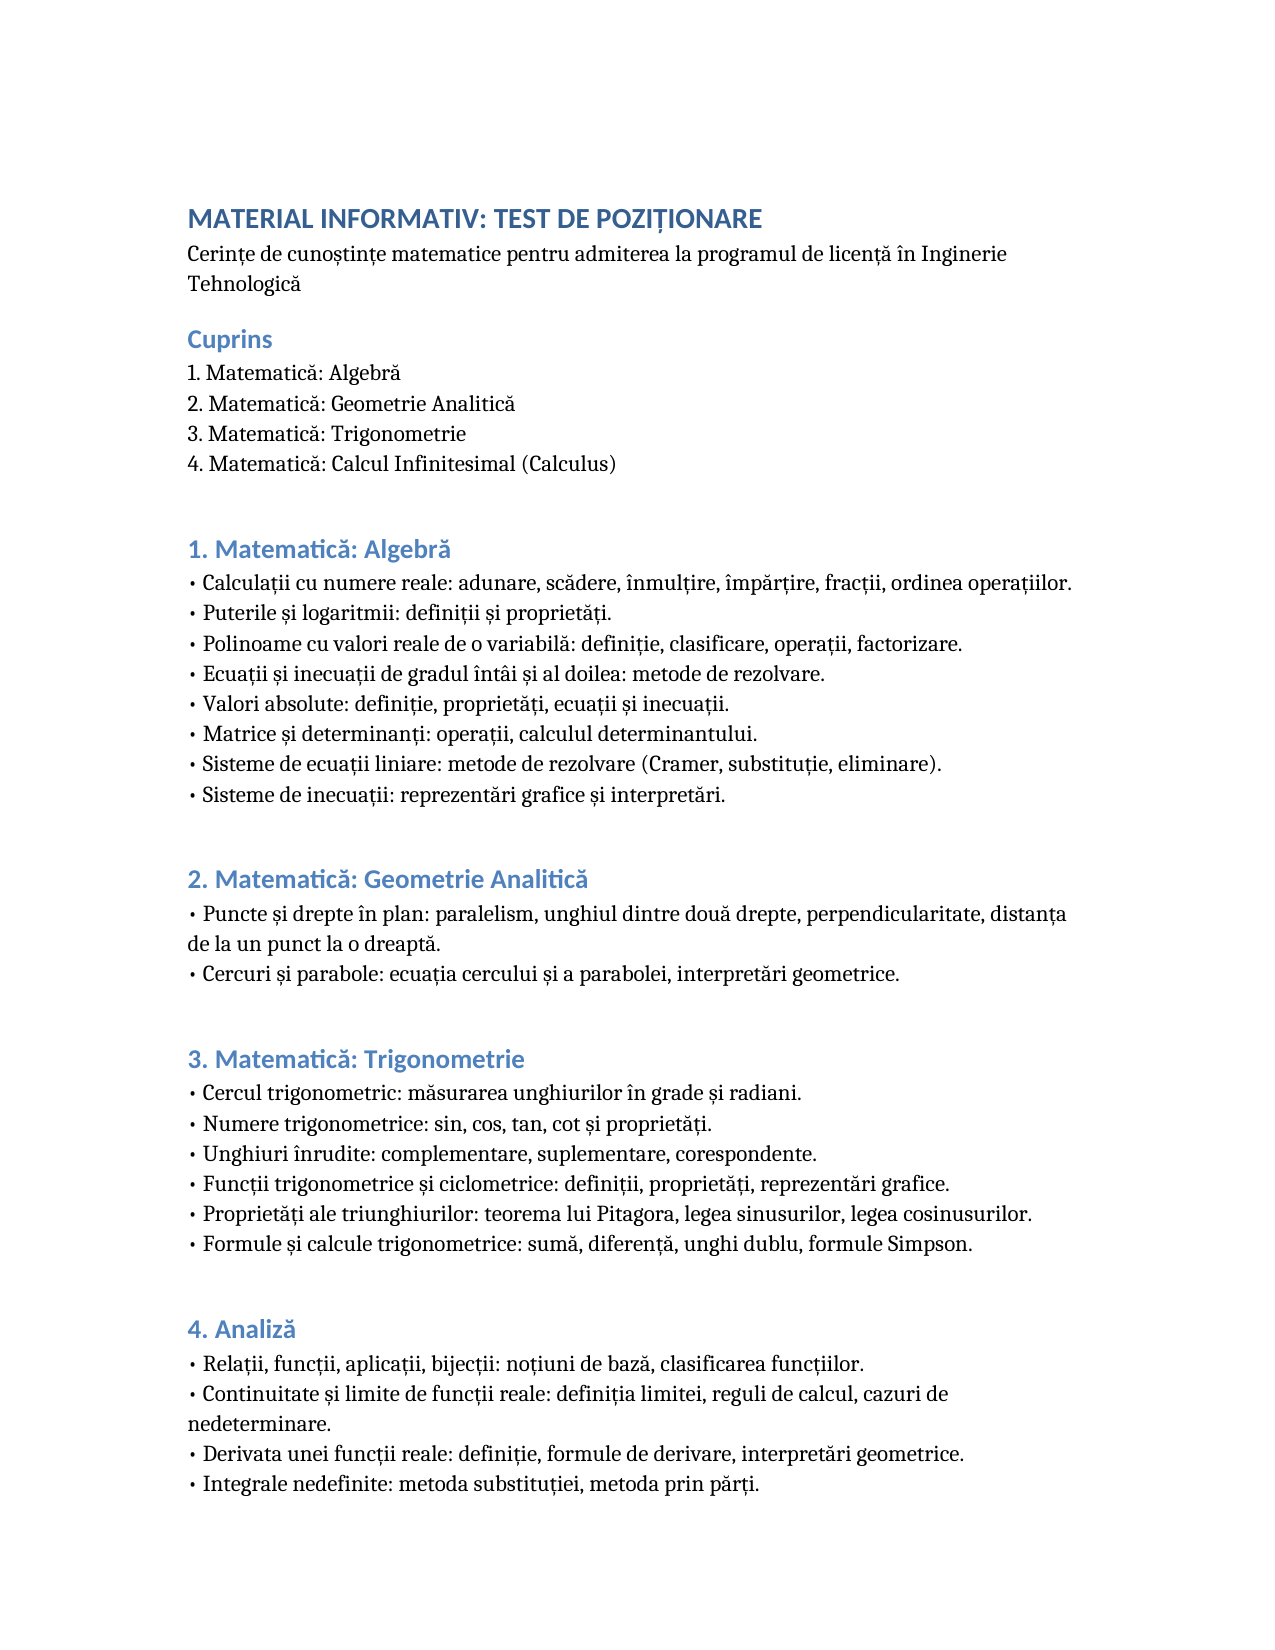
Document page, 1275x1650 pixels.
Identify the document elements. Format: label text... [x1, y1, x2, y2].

text • Calculații cu numere reale: adunare, scădere, înmulțire, împărțire, fracții, ordinea operațiilor. • Puterile și logaritmii: definiții și proprietăți. • Polinoame cu valori reale de o variabilă: definiție, clasificare, operații, factorizare. • Ecuații și inecuații de gradul întâi și al doilea: metode de rezolvare. • Valori absolute: definiție, proprietăți, ecuații și inecuații. • Matrice și determinanți: operații, calculul determinantului. • Sisteme de ecuații liniare: metode de rezolvare (Cramer, substituție, eliminare). • Sisteme de inecuații: reprezentări grafice și interpretări. [187, 570, 1087, 838]
text • Puncte și drepte în plan: paralelism, unghiul dintre două drepte, perpendicularitate, distanța de la un punct la o dreaptă. • Cercuri și parabole: ecuația cercului și a parabolei, interpretări geometrice. [187, 901, 1087, 1017]
text • Cercul trigonometric: măsurarea unghiurilor în grade și radiani. • Numere trigonometrice: sin, cos, tan, cot și proprietăți. • Unghiuri înrudite: complementare, suplementare, corespondente. • Funcții trigonometrice și ciclometrice: definiții, proprietăți, reprezentări grafice. • Proprietăți ale triunghiurilor: teorema lui Pitagora, legea sinusurilor, legea cosinusurilor. • Formule și calcule trigonometrice: sumă, diferență, unghi dublu, formule Simpson. [187, 1080, 1087, 1288]
subtitle Cuprins [187, 322, 1087, 355]
subtitle 4. Analiză [187, 1312, 1087, 1345]
subtitle 1. Matematică: Algebră [187, 532, 1087, 565]
subtitle MATERIAL INFORMATIV: TEST DE POZIȚIONARE [187, 200, 1087, 236]
text Cerințe de cunoștințe matematice pentru admiterea la programul de licență în Inginerie Tehnologică [187, 241, 1087, 297]
subtitle 3. Matematică: Trigonometrie [187, 1042, 1087, 1075]
text 1. Matematică: Algebră 2. Matematică: Geometrie Analitică 3. Matematică: Trigonometrie 4. Matematică: Calcul Infinitesimal (Calculus) [187, 360, 1087, 507]
subtitle 2. Matematică: Geometrie Analitică [187, 863, 1087, 896]
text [187, 1350, 1087, 1497]
